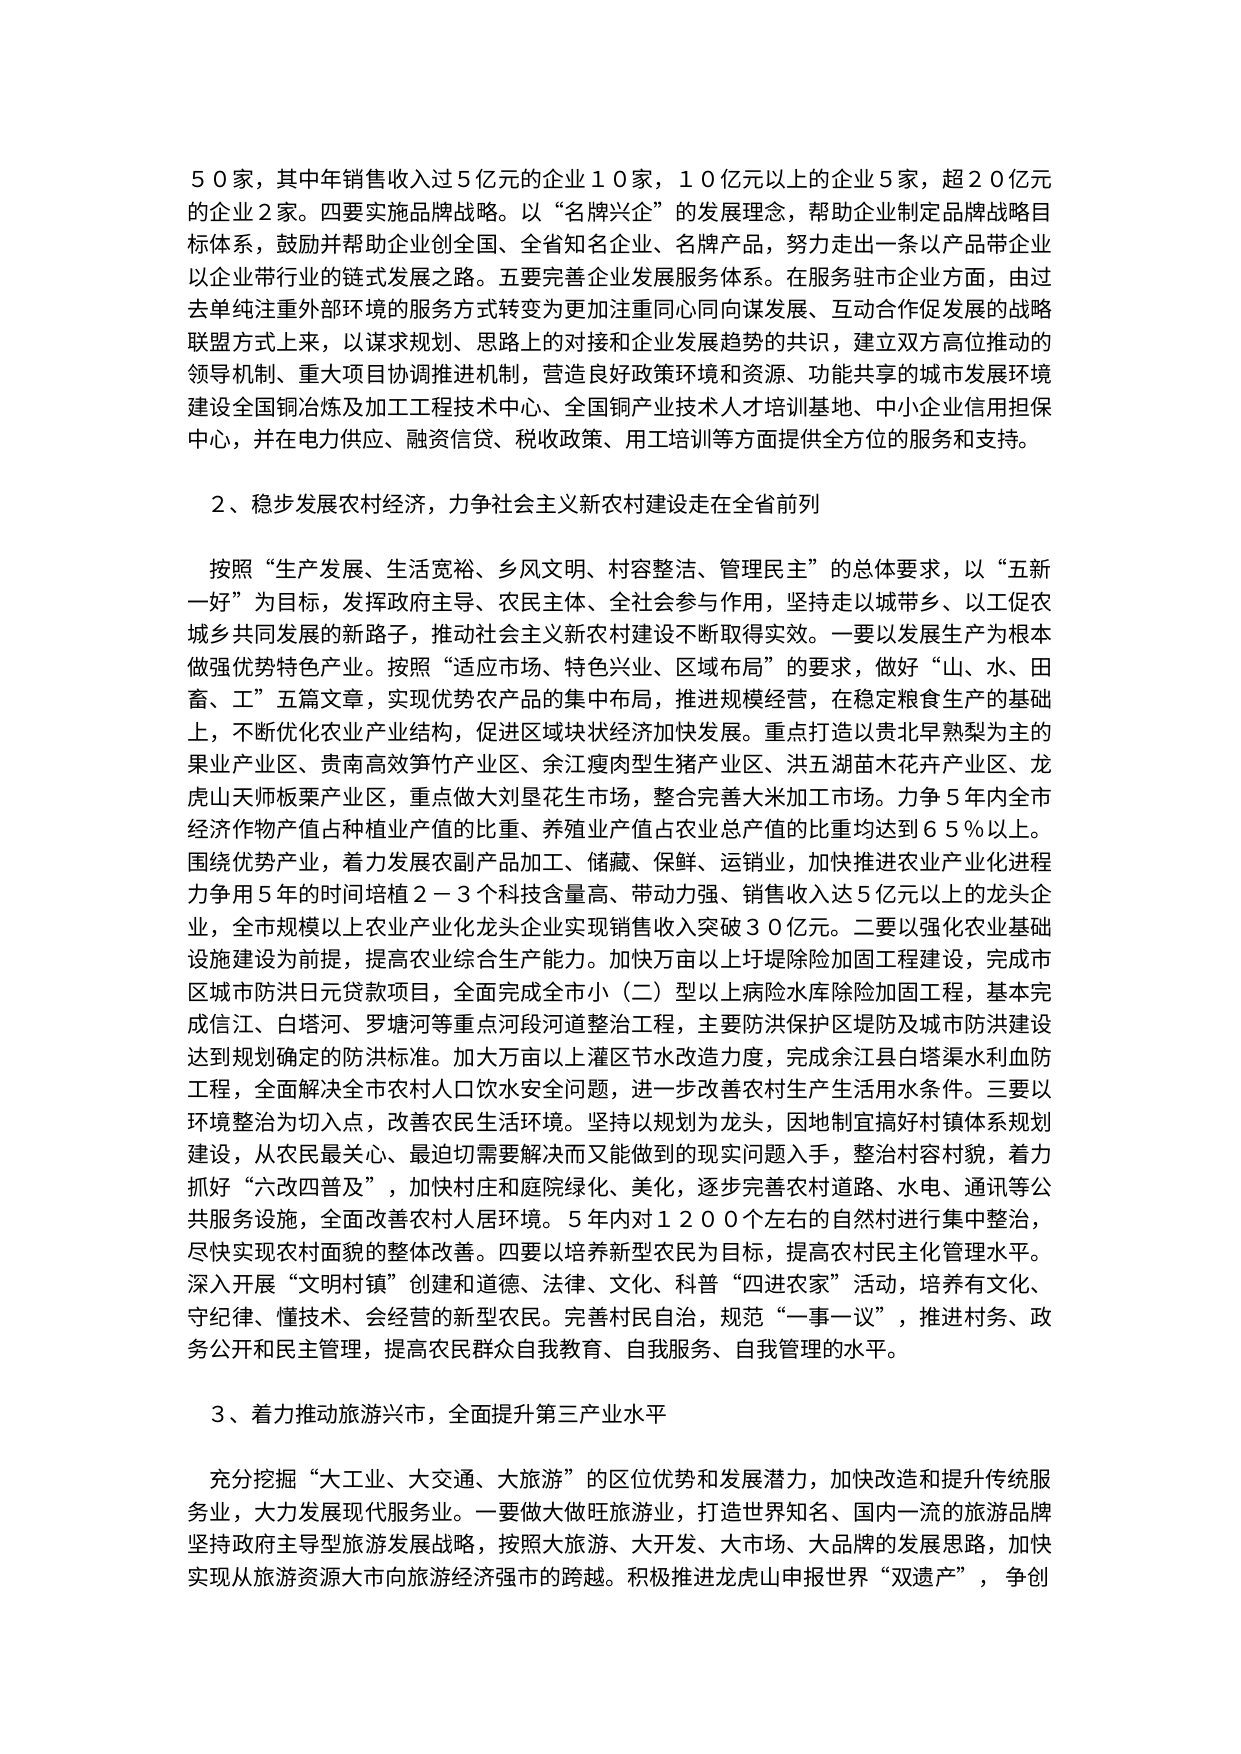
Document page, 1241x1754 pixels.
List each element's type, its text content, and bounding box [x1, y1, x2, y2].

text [187, 1462, 1053, 1592]
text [187, 162, 1053, 454]
text 按照“生产发展、生活宽裕、乡风文明、村容整洁、管理民主”的总体要求，以“五新一好”为目标，发挥政府主导、农民主体、全社会参与作用，坚持走以城带乡、以工促农、城乡共同发展的新路子，推动社会主义新农村建设不断取得实效。一要以发展生产为根本，做强优势特色产业。按照“适应市场、特色兴业、区域布局”的要求，做好“山、水、田、畜、工”五篇文章，实现优势农产品的集中布局，推进规模经营，在稳定粮食生产的基础上，不断优化农业产业结构，促进区域块状经济加快发展。重点打造以贵北早熟梨为主的果业产业区、贵南高效笋竹产业区、余江瘦肉型生猪产业区、洪五湖苗木花卉产业区、龙虎山天师板栗产业区，重点做大刘垦花生市场，整合完善大米加工市场。力争５年内全市经济作物产值占种植业产值的比重、养殖业产值占农业总产值的比重均达到６５％以上。围绕优势产业，着力发展农副产品加工、储藏、保鲜、运销业，加快推进农业产业化进程。力争用５年的时间培植２－３个科技含量高、带动力强、销售收入达５亿元以上的龙头企业，全市规模以上农业产业化龙头企业实现销售收入突破３０亿元。二要以强化农业基础设施建设为前提，提高农业综合生产能力。加快万亩以上圩堤除险加固工程建设，完成市区城市防洪日元贷款项目，全面完成全市小（二）型以上病险水库除险加固工程，基本完成信江、白塔河、罗塘河等重点河段河道整治工程，主要防洪保护区堤防及城市防洪建设达到规划确定的防洪标准。加大万亩以上灌区节水改造力度，完成余江县白塔渠水利血防工程，全面解决全市农村人口饮水安全问题，进一步改善农村生产生活用水条件。三要以环境整治为切入点，改善农民生活环境。坚持以规划为龙头，因地制宜搞好村镇体系规划建设，从农民最关心、最迫切需要解决而又能做到的现实问题入手，整治村容村貌，着力抓好“六改四普及”，加快村庄和庭院绿化、美化，逐步完善农村道路、水电、通讯等公共服务设施，全面改善农村人居环境。５年内对１２００个左右的自然村进行集中整治，尽快实现农村面貌的整体改善。四要以培养新型农民为目标，提高农村民主化管理水平。深入开展“文明村镇”创建和道德、法律、文化、科普“四进农家”活动，培养有文化、守纪律、懂技术、会经营的新型农民。完善村民自治，规范“一事一议”，推进村务、政务公开和民主管理，提高农民群众自我教育、自我服务、自我管理的水平。 [187, 552, 1053, 1364]
text ３、着力推动旅游兴市，全面提升第三产业水平 [187, 1397, 1053, 1429]
text ２、稳步发展农村经济，力争社会主义新农村建设走在全省前列 [187, 487, 1053, 519]
